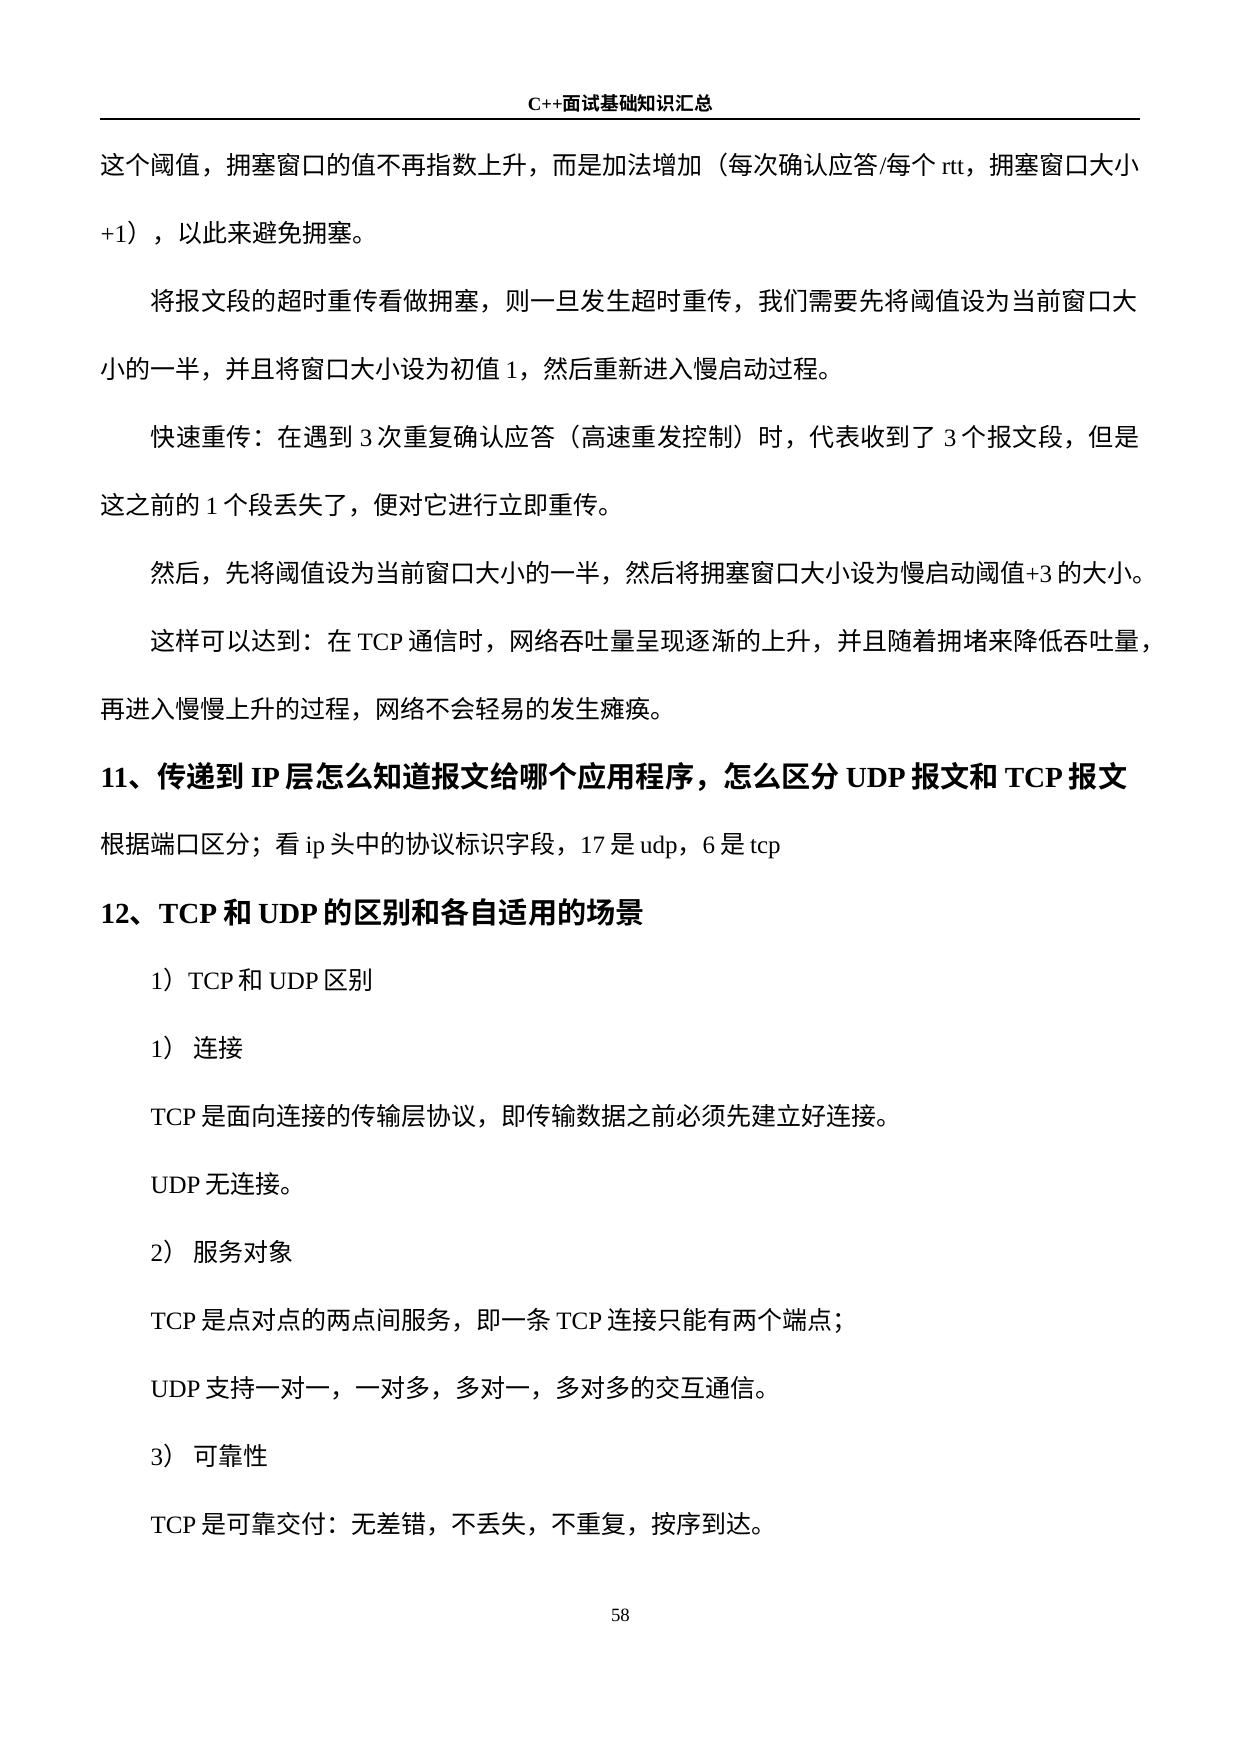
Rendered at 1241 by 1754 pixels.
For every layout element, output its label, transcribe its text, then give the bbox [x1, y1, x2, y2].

text 2） 服务对象 [100, 1217, 1140, 1284]
text 然后，先将阈值设为当前窗口大小的一半，然后将拥塞窗口大小设为慢启动阈值+3的大小。 [100, 537, 1140, 605]
text 1）TCP和UDP区别 [100, 945, 1140, 1013]
text 将报文段的超时重传看做拥塞，则一旦发生超时重传，我们需要先将阈值设为当前窗口大小的一半，并且将窗口大小设为初值1，然后重新进入慢启动过程。 [100, 266, 1140, 402]
subtitle 11、传递到IP层怎么知道报文给哪个应用程序，怎么区分UDP报文和TCP报文 [100, 741, 1140, 809]
text 快速重传：在遇到3次重复确认应答（高速重发控制）时，代表收到了3个报文段，但是这之前的1个段丢失了，便对它进行立即重传。 [100, 402, 1140, 537]
text 这样可以达到：在TCP通信时，网络吞吐量呈现逐渐的上升，并且随着拥堵来降低吞吐量，再进入慢慢上升的过程，网络不会轻易的发生瘫痪。 [100, 605, 1140, 741]
text UDP无连接。 [100, 1149, 1140, 1217]
text 3） 可靠性 [100, 1420, 1140, 1488]
text TCP是点对点的两点间服务，即一条TCP连接只能有两个端点； [100, 1284, 1140, 1352]
subtitle 12、TCP和UDP的区别和各自适用的场景 [100, 877, 1140, 945]
text TCP是可靠交付：无差错，不丢失，不重复，按序到达。 [100, 1488, 1140, 1556]
text TCP是面向连接的传输层协议，即传输数据之前必须先建立好连接。 [100, 1081, 1140, 1149]
text UDP支持一对一，一对多，多对一，多对多的交互通信。 [100, 1352, 1140, 1420]
text 1） 连接 [100, 1013, 1140, 1081]
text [100, 130, 1140, 266]
text 根据端口区分；看ip头中的协议标识字段，17是udp，6是tcp [100, 809, 1140, 877]
